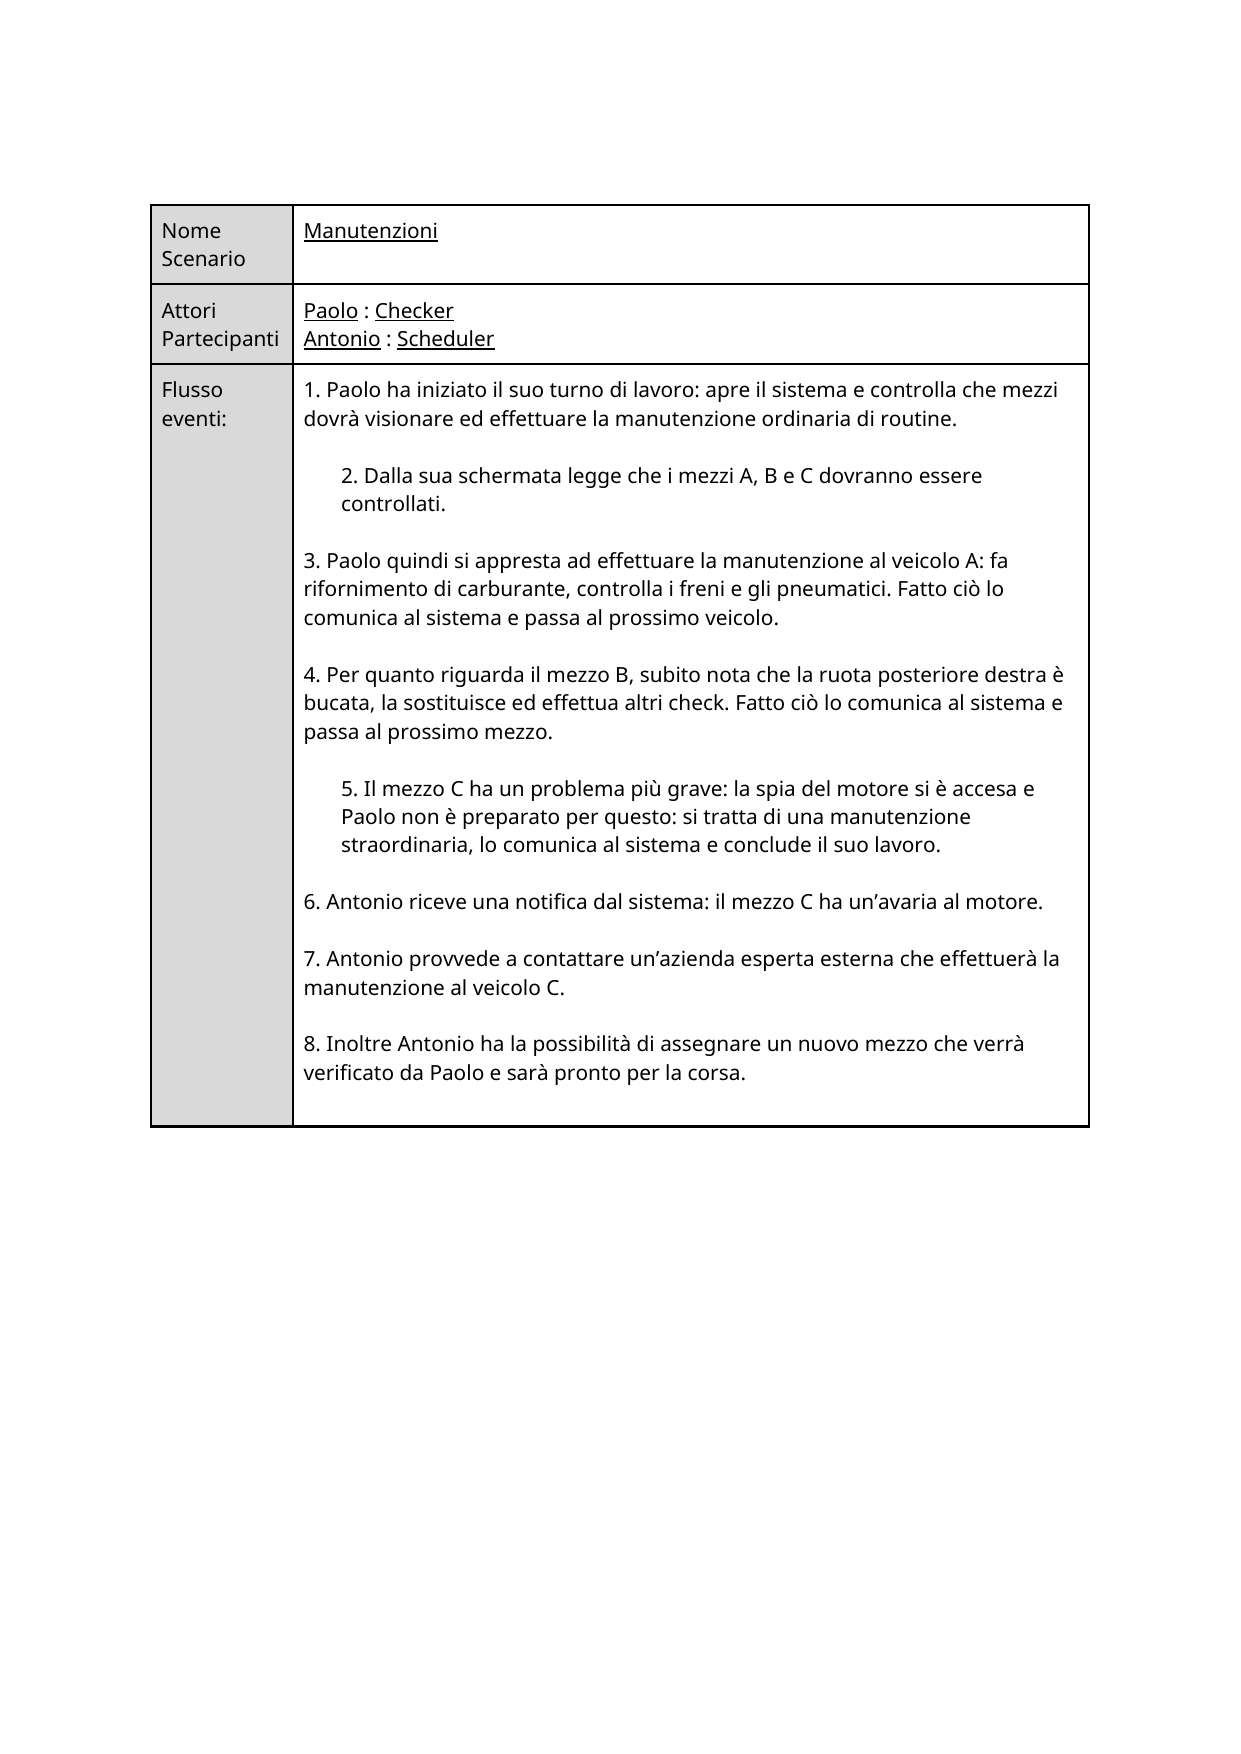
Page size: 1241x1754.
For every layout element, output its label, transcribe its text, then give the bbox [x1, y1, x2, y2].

table_header Manutenzioni [294, 206, 1088, 283]
table_cell 1. Paolo ha iniziato il suo turno di lavoro: apre il sistema e controlla che mezzi dovrà visionare ed effettuare la manutenzione ordinaria di routine. 2. Dalla sua schermata legge che i mezzi A, B e C dovranno essere controllati. 3. Paolo quindi si appresta ad effettuare la manutenzione al veicolo A: fa rifornimento di carburante, controlla i freni e gli pneumatici. Fatto ciò lo comunica al sistema e passa al prossimo veicolo. 4. Per quanto riguarda il mezzo B, subito nota che la ruota posteriore destra è bucata, la sostituisce ed effettua altri check. Fatto ciò lo comunica al sistema e passa al prossimo mezzo. 5. Il mezzo C ha un problema più grave: la spia del motore si è accesa e Paolo non è preparato per questo: si tratta di una manutenzione straordinaria, lo comunica al sistema e conclude il suo lavoro. 6. Antonio riceve una notifica dal sistema: il mezzo C ha un’avaria al motore. 7. Antonio provvede a contattare un’azienda esperta esterna che effettuerà la manutenzione al veicolo C. 8. Inoltre Antonio ha la possibilità di assegnare un nuovo mezzo che verrà verificato da Paolo e sarà pronto per la corsa. [294, 365, 1088, 1125]
table_cell Paolo : Checker Antonio : Scheduler [294, 285, 1088, 363]
table_cell Attori Partecipanti [152, 285, 292, 363]
table_header Nome Scenario [152, 206, 292, 283]
table_cell Flusso eventi: [152, 365, 292, 1125]
